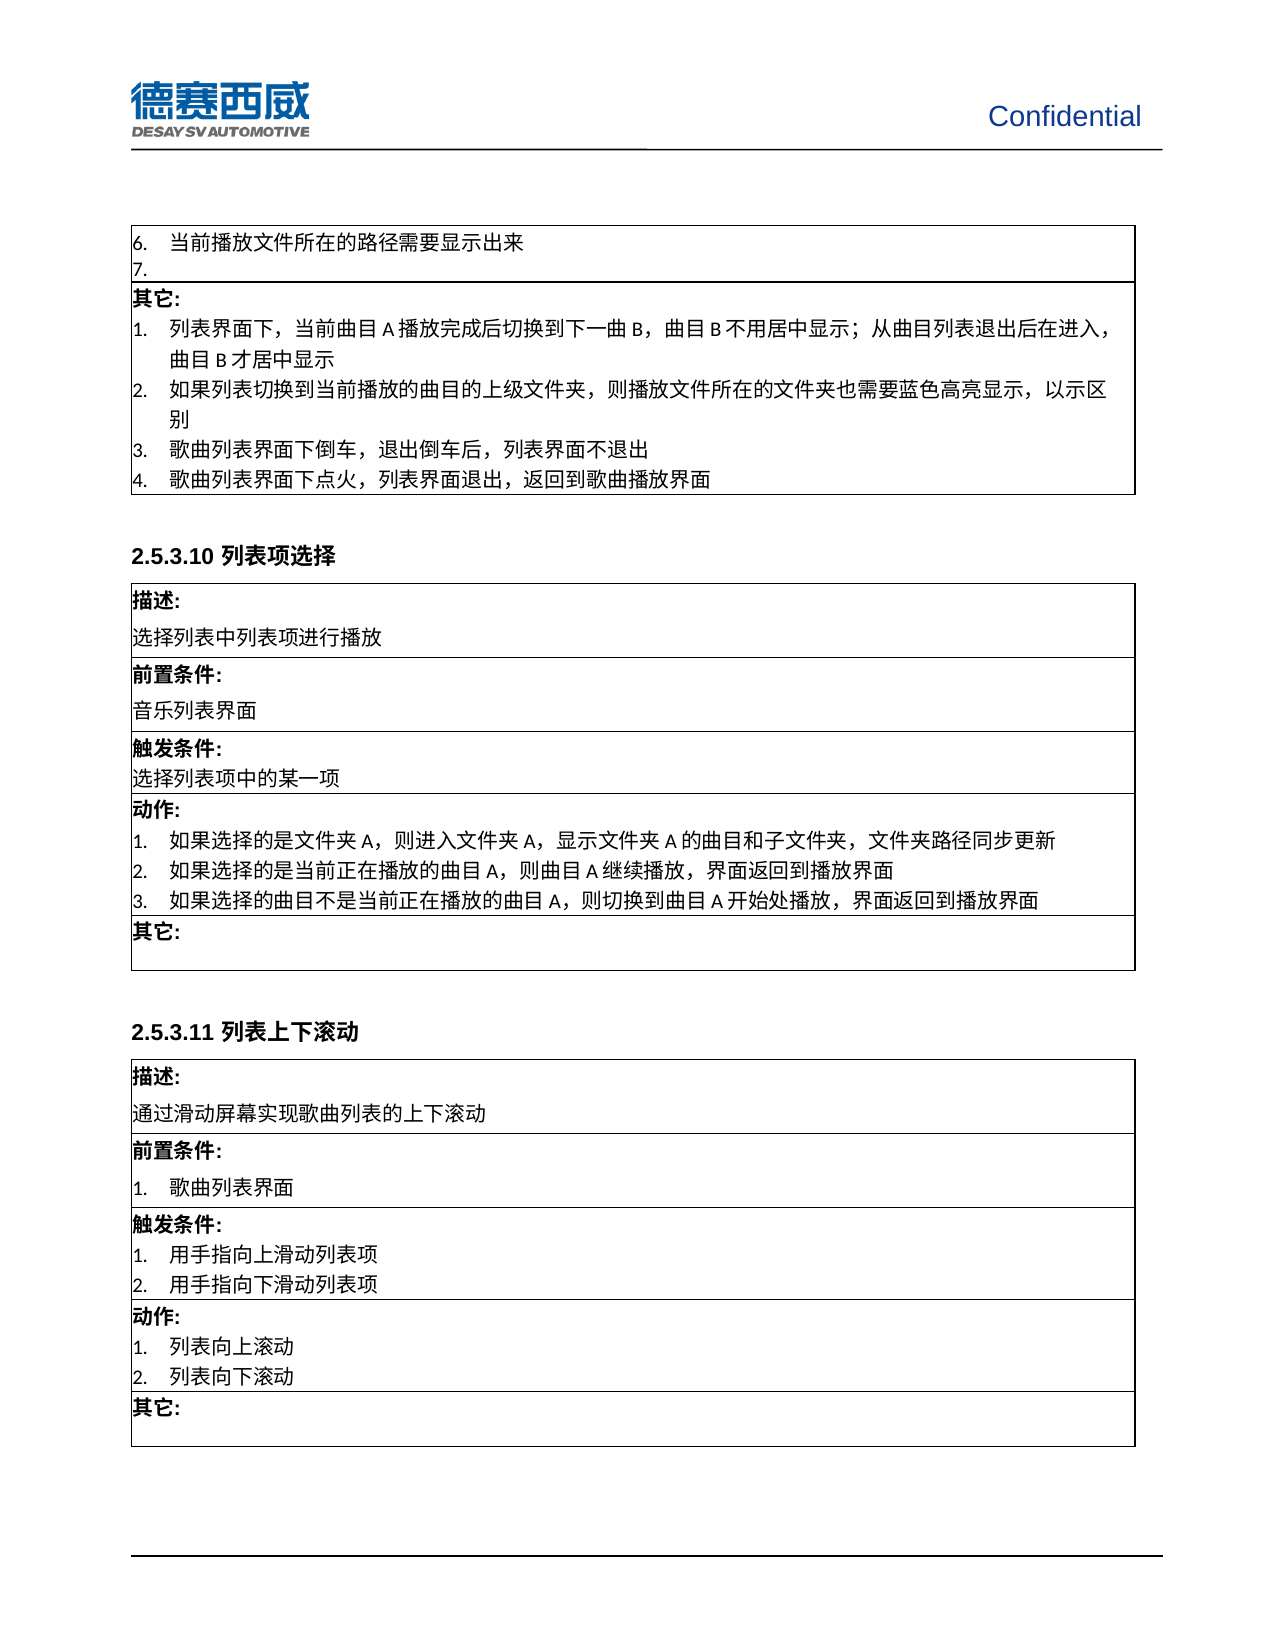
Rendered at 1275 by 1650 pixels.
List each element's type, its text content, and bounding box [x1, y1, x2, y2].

subtitle 列表上下滚动 [131, 1013, 1162, 1047]
subtitle 列表项选择 [131, 538, 1162, 571]
picture [131, 81, 310, 137]
table_cell 其它: [132, 916, 1134, 970]
table_header 描述: 选择列表中列表项进行播放 [132, 584, 1134, 657]
table_cell 其它: 列表界面下，当前曲目A播放完成后切换到下一曲B，曲目B不用居中显示；从曲目列表退出后在进入，曲目B才居中显示 如果列表切换到当前播放的曲目的上级文件夹，则播放文件所在的文件夹也需要蓝色高亮显示，以示区别 歌曲列表界面下倒车，退出倒车后，列表界面不退出 歌曲列表界面下点火，列表界面退出，返回到歌曲播放界面 [132, 283, 1134, 494]
table_cell 前置条件: 歌曲列表界面 [132, 1134, 1134, 1207]
table_cell 触发条件: 用手指向上滑动列表项 用手指向下滑动列表项 [132, 1208, 1134, 1299]
table_header 描述: 通过滑动屏幕实现歌曲列表的上下滚动 [132, 1060, 1134, 1133]
table_cell 动作: 列表向上滚动 列表向下滚动 [132, 1300, 1134, 1391]
table_cell 其它: [132, 1392, 1134, 1446]
table_cell 前置条件: 音乐列表界面 [132, 658, 1134, 731]
table_cell 动作: 如果选择的是文件夹A，则进入文件夹A，显示文件夹A的曲目和子文件夹，文件夹路径同步更新 如果选择的是当前正在播放的曲目A，则曲目A继续播放，界面返回到播放界面 如果选择的曲目不是当前正在播放的曲目A，则切换到曲目A开始处播放，界面返回到播放界面 [132, 794, 1134, 914]
table_cell 触发条件: 选择列表项中的某一项 [132, 732, 1134, 793]
